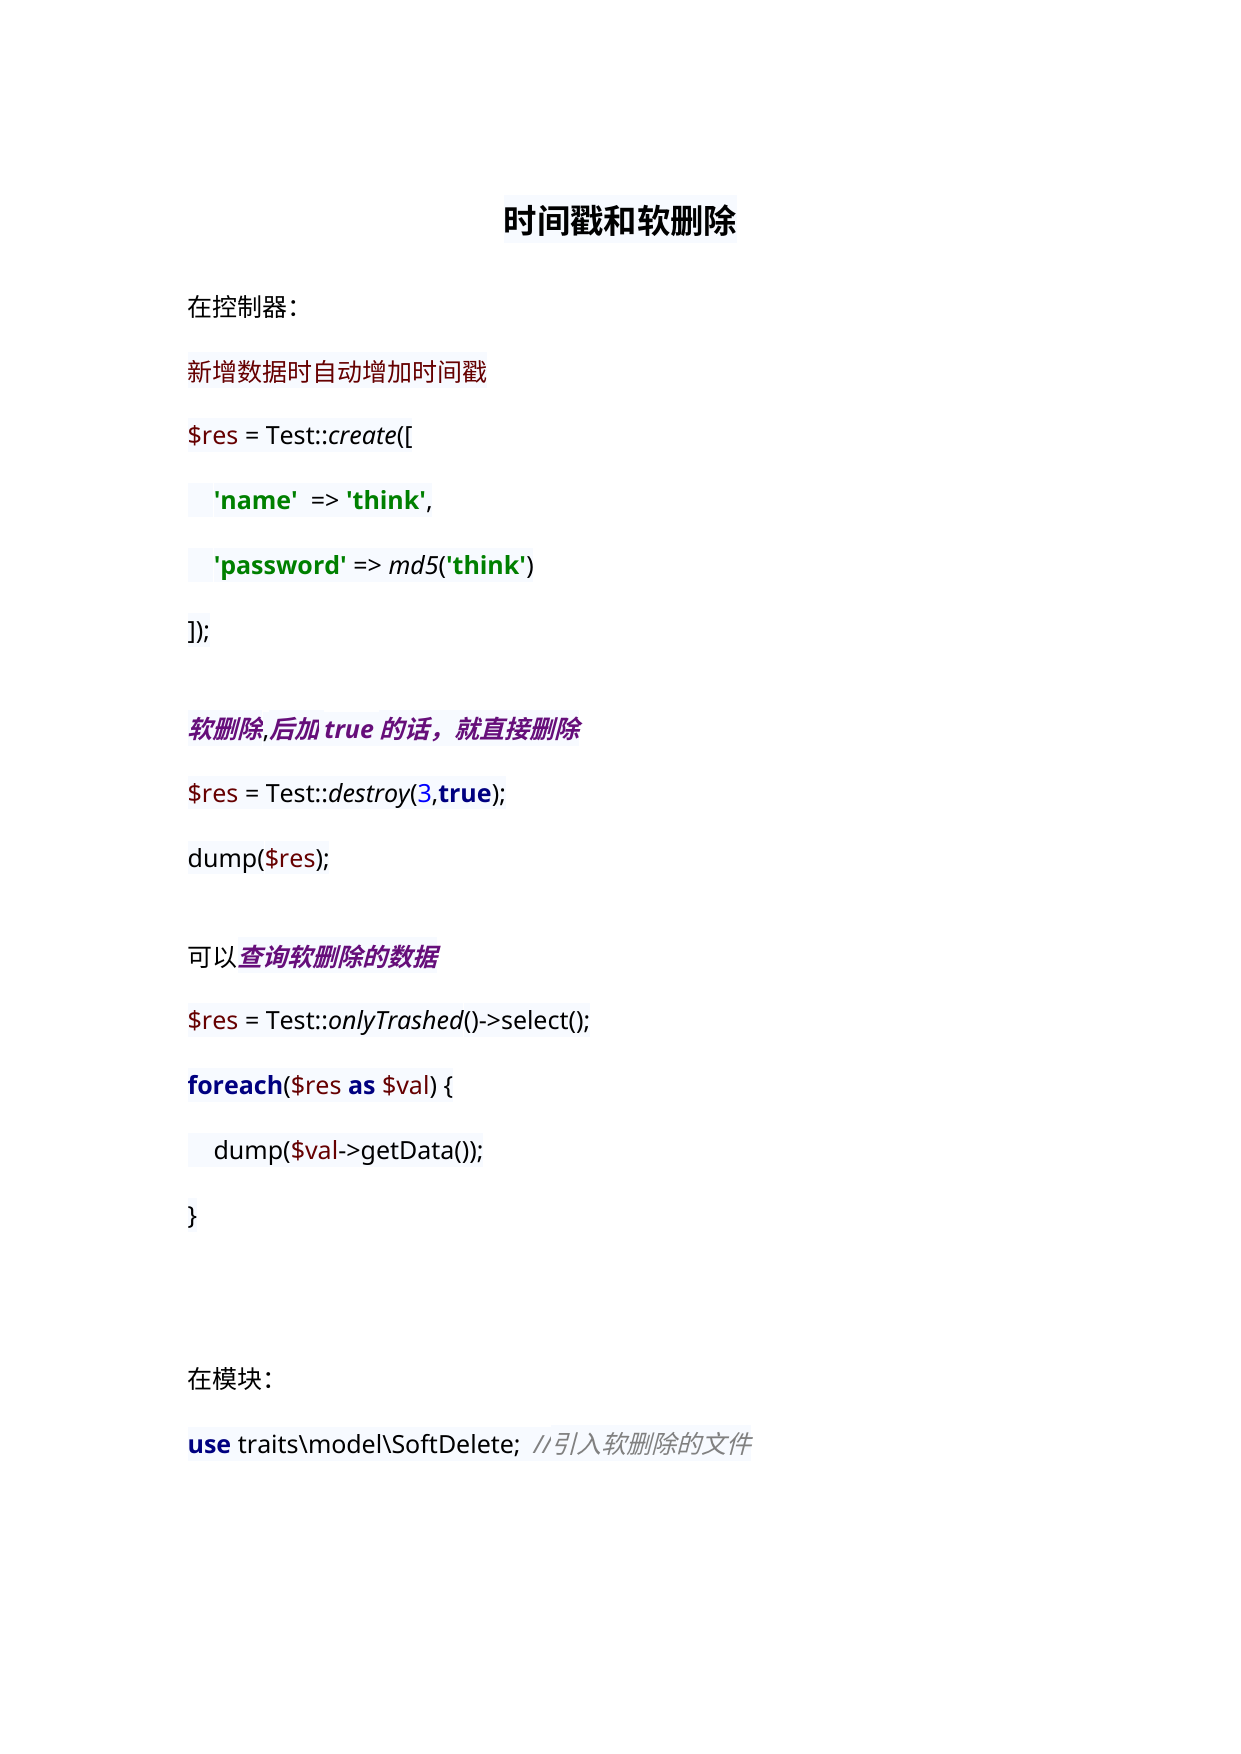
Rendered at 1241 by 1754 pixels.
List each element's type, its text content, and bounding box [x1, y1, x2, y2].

text 在模块： [187, 1345, 1053, 1410]
text 新增数据时自动增加时间戳 [187, 338, 1053, 403]
text 在控制器： [187, 273, 1053, 338]
text $res = Test::create([ 'name' => 'think', 'password' => md5('think') ]); [187, 403, 1053, 663]
text 软删除,后加true的话，就直接删除 $res = Test::destroy(3,true); dump($res); [187, 695, 1053, 890]
subtitle 时间戳和软删除 [187, 187, 1053, 252]
text 可以查询软删除的数据 $res = Test::onlyTrashed()->select(); foreach($res as $val) { dump($val->getData()); } [187, 923, 1053, 1248]
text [187, 1410, 1053, 1475]
